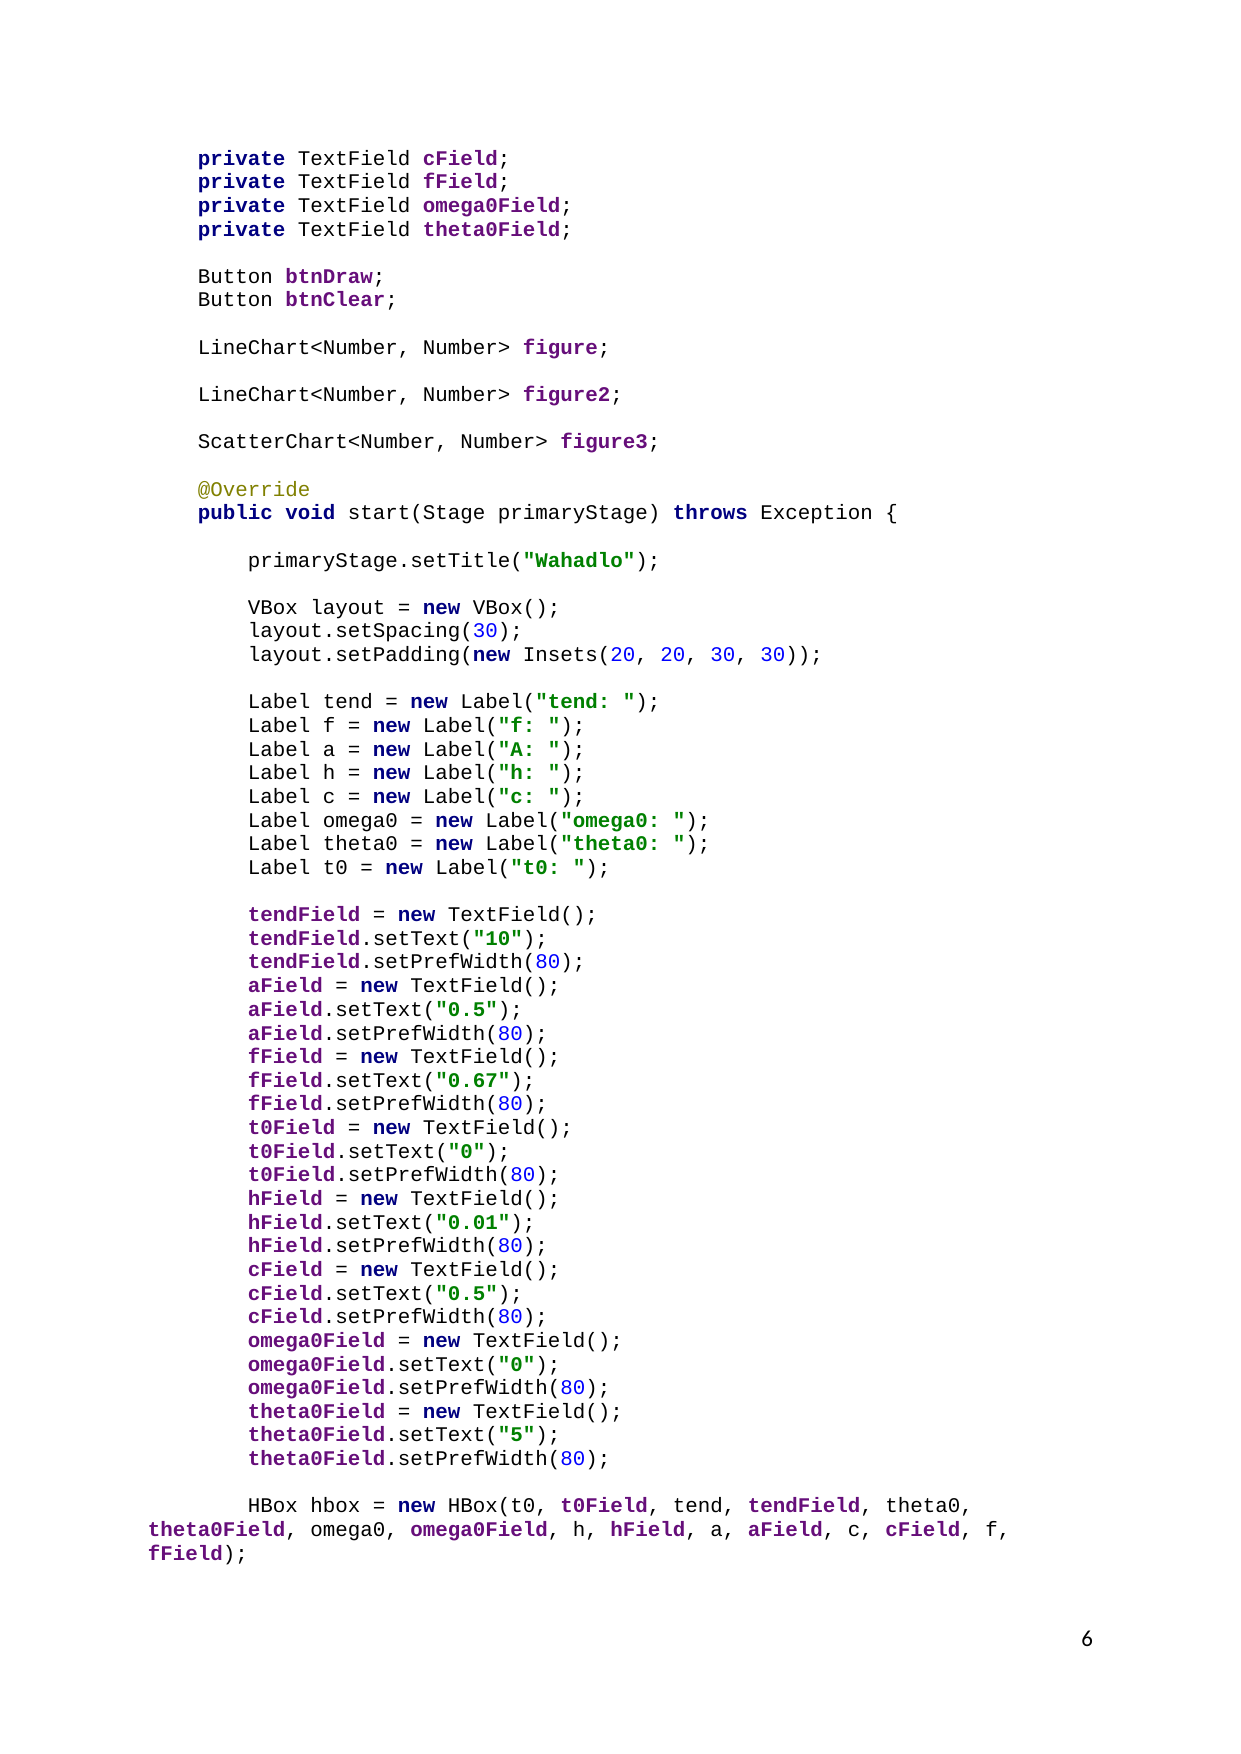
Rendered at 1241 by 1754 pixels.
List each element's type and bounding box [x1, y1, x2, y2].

text [148, 148, 1093, 1590]
